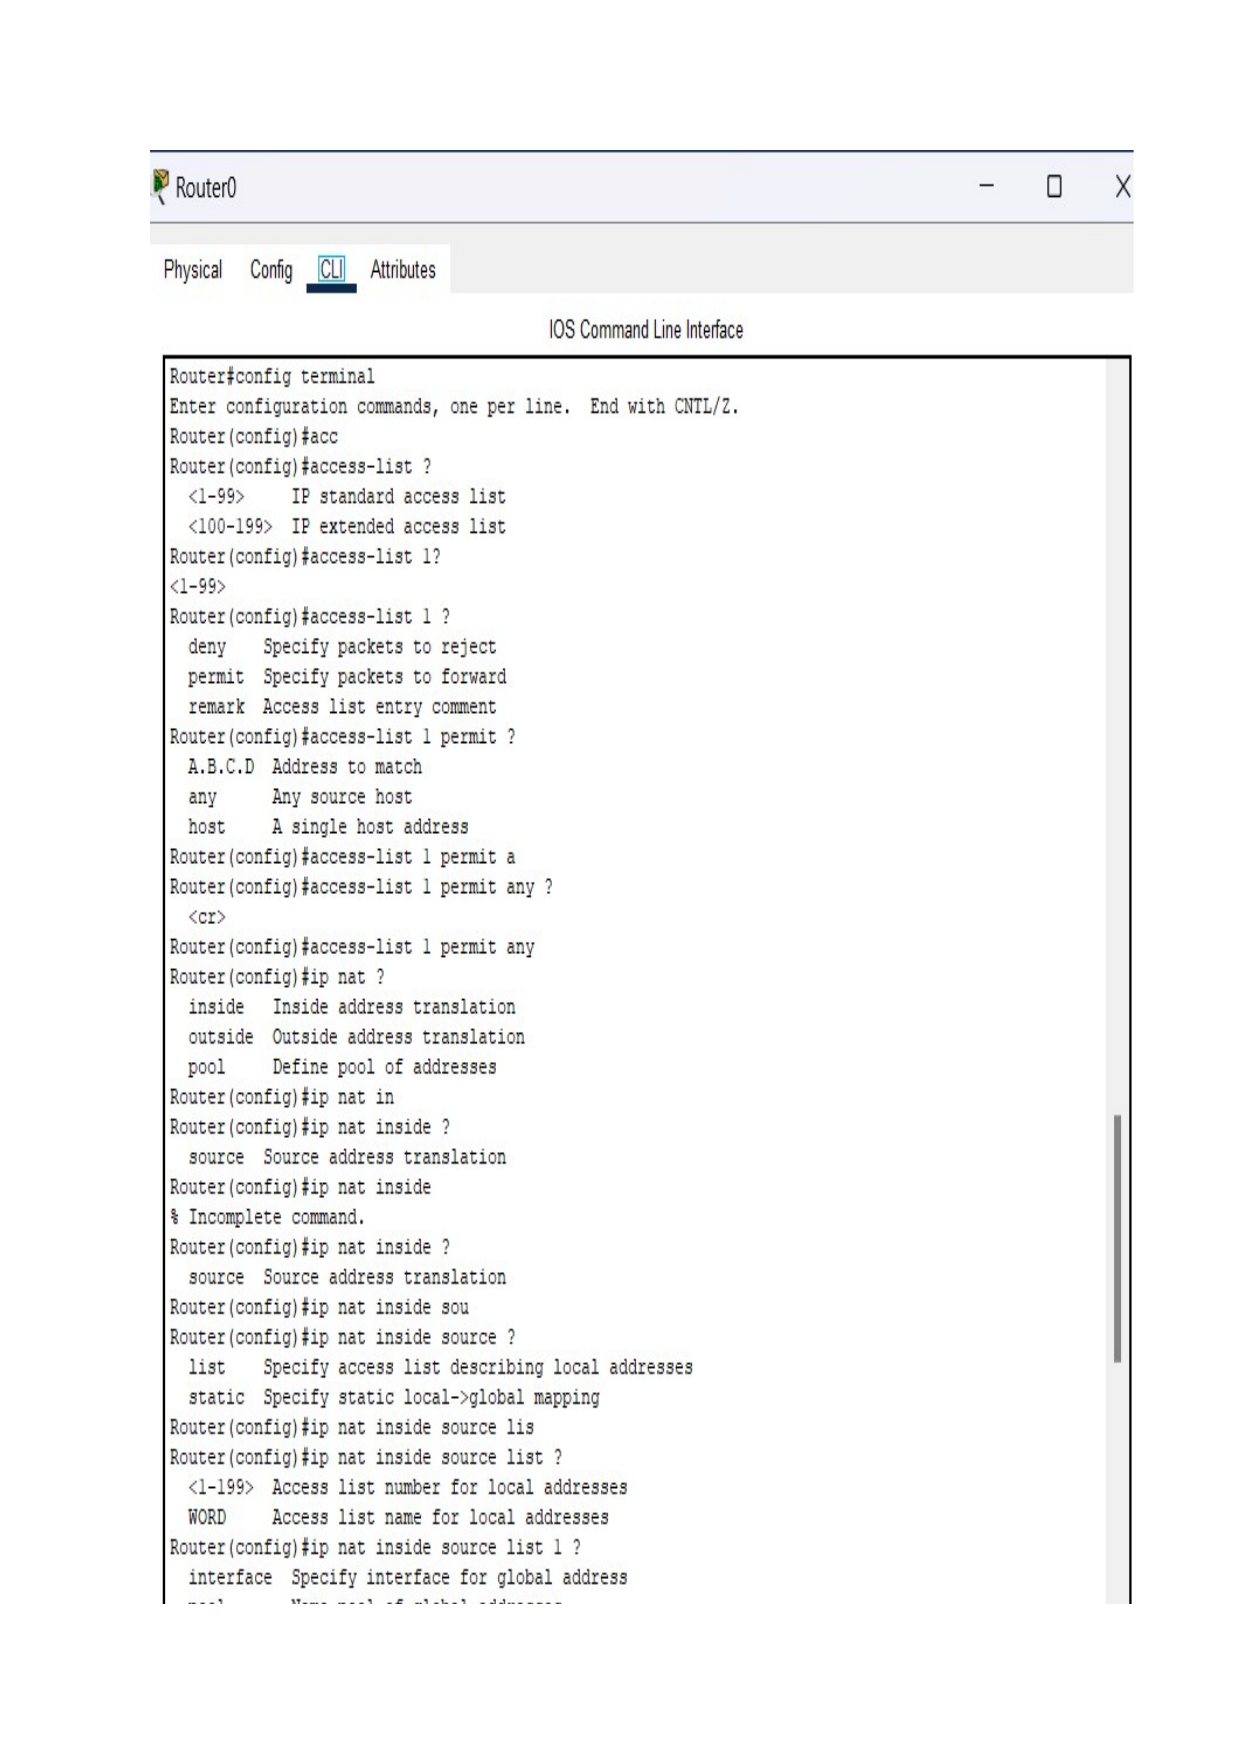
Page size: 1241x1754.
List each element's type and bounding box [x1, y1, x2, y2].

picture [150, 150, 1134, 1604]
